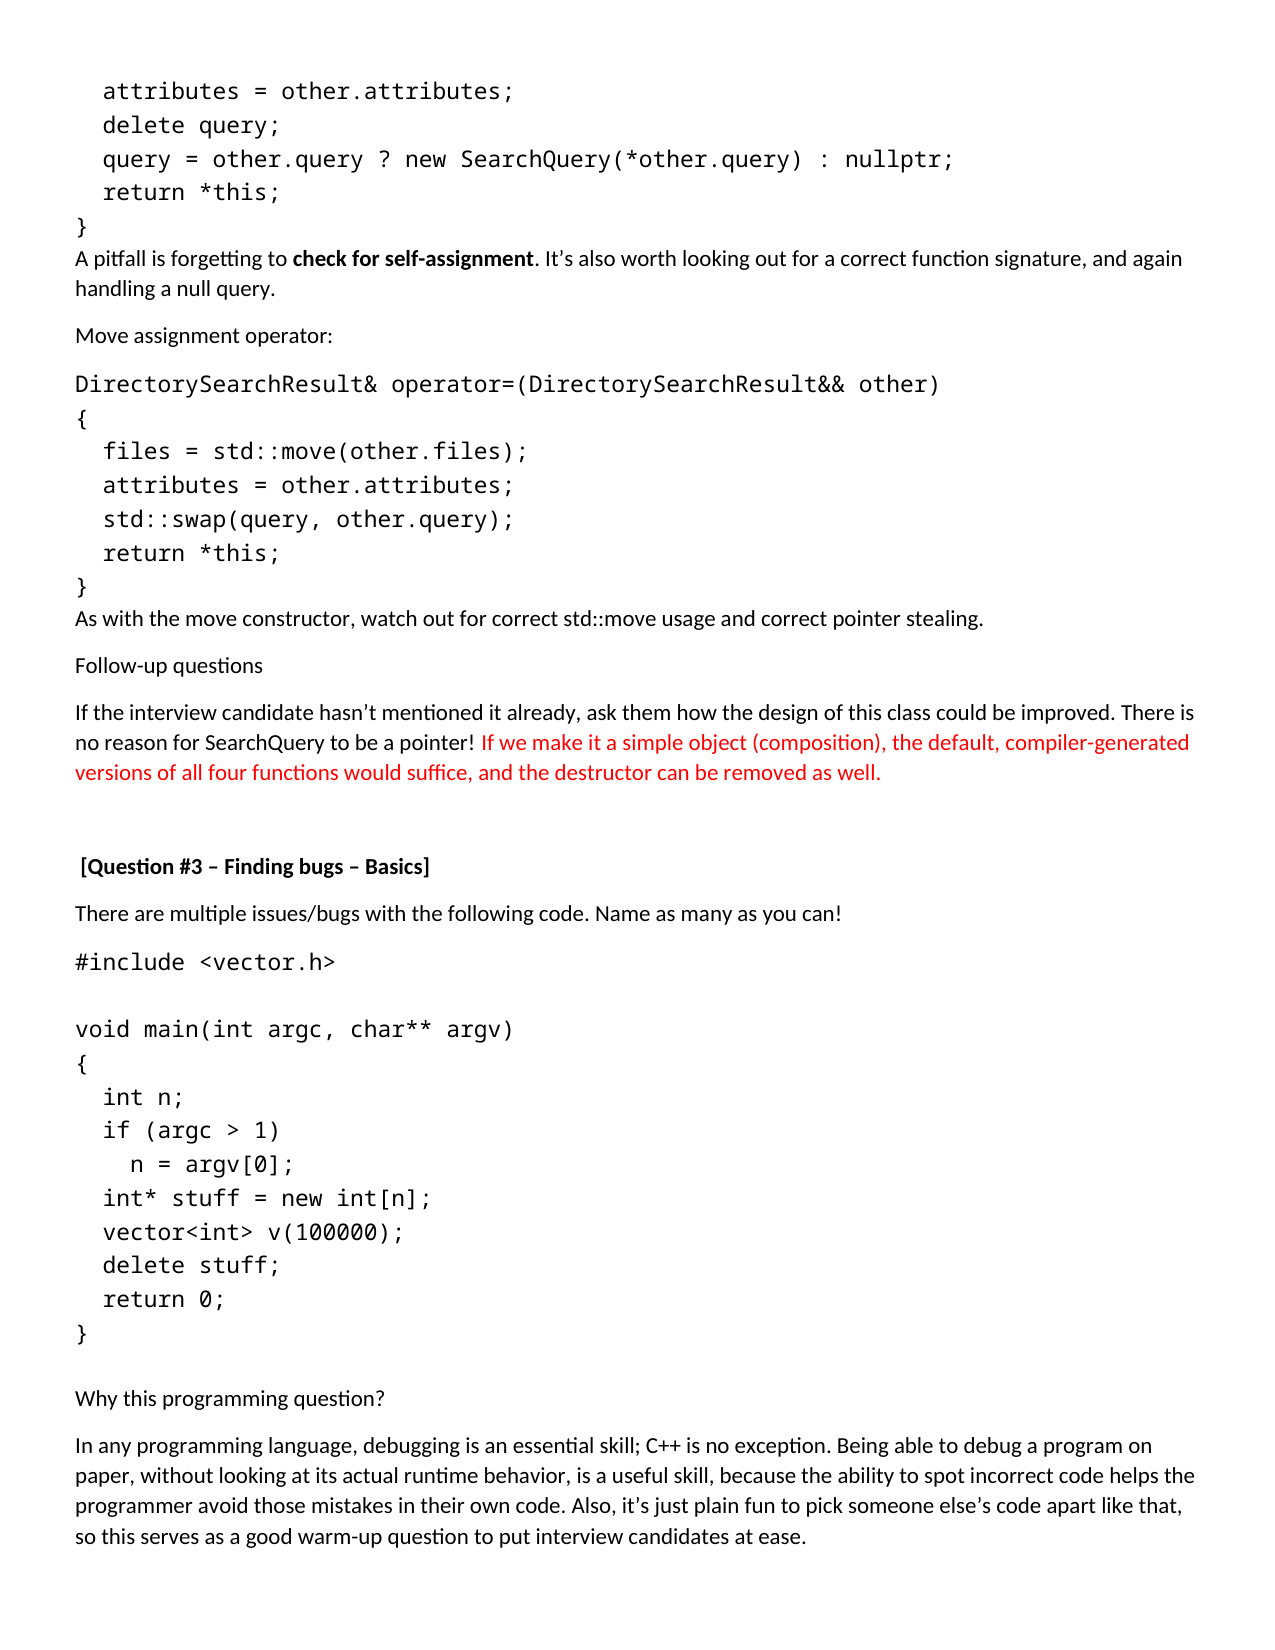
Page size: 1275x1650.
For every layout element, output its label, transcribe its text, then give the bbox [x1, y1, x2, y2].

text { [75, 401, 1200, 433]
text return *this; [75, 536, 1200, 568]
text void main(int argc, char** argv) [75, 1013, 1200, 1044]
text files = std::move(other.files); [75, 435, 1200, 466]
text int n; [75, 1081, 1200, 1112]
text attributes = other.attributes; [75, 469, 1200, 500]
text int* stuff = new int[n]; [75, 1182, 1200, 1213]
text If the interview candidate hasn’t mentioned it already, ask them how the design of this class could be improved. There is no reason for SearchQuery to be a pointer! If we make it a simple object (composition), the default, compiler-generated versions of all four functions would suffice, and the destructor can be removed as well. [75, 698, 1200, 786]
text A pitfall is forgetting to check for self-assignment. It’s also worth looking out for a correct function signature, and again handling a null query. [75, 244, 1200, 302]
text delete stuff; [75, 1249, 1200, 1281]
text #include <vector.h> [75, 946, 1200, 977]
text Move assignment operator: [75, 321, 1200, 349]
text As with the move constructor, watch out for correct std::move usage and correct pointer stealing. [75, 604, 1200, 632]
text delete query; [75, 109, 1200, 140]
text In any programming language, debugging is an essential skill; C++ is no exception. Being able to debug a program on paper, without looking at its actual runtime behavior, is a useful skill, because the ability to spot incorrect code helps the programmer avoid those mistakes in their own code. Also, it’s just plain fun to pick someone else’s code apart like that, so this serves as a good warm-up question to put interview candidates at ease. [75, 1431, 1200, 1550]
text { [75, 1047, 1200, 1078]
text } [75, 210, 1200, 241]
text return *this; [75, 176, 1200, 207]
text DirectorySearchResult& operator=(DirectorySearchResult&& other) [75, 368, 1200, 399]
text [Question #3 – Finding bugs – Basics] [75, 852, 1200, 880]
text n = argv[0]; [75, 1148, 1200, 1179]
text } [75, 570, 1200, 601]
text There are multiple issues/bugs with the following code. Name as many as you can! [75, 899, 1200, 927]
text std::swap(query, other.query); [75, 503, 1200, 534]
text return 0; [75, 1283, 1200, 1314]
text vector<int> v(100000); [75, 1216, 1200, 1247]
text Why this programming question? [75, 1384, 1200, 1412]
text query = other.query ? new SearchQuery(*other.query) : nullptr; [75, 142, 1200, 174]
text attributes = other.attributes; [75, 75, 1200, 106]
text Follow-up questions [75, 651, 1200, 679]
text if (argc > 1) [75, 1114, 1200, 1146]
text } [75, 1317, 1200, 1348]
